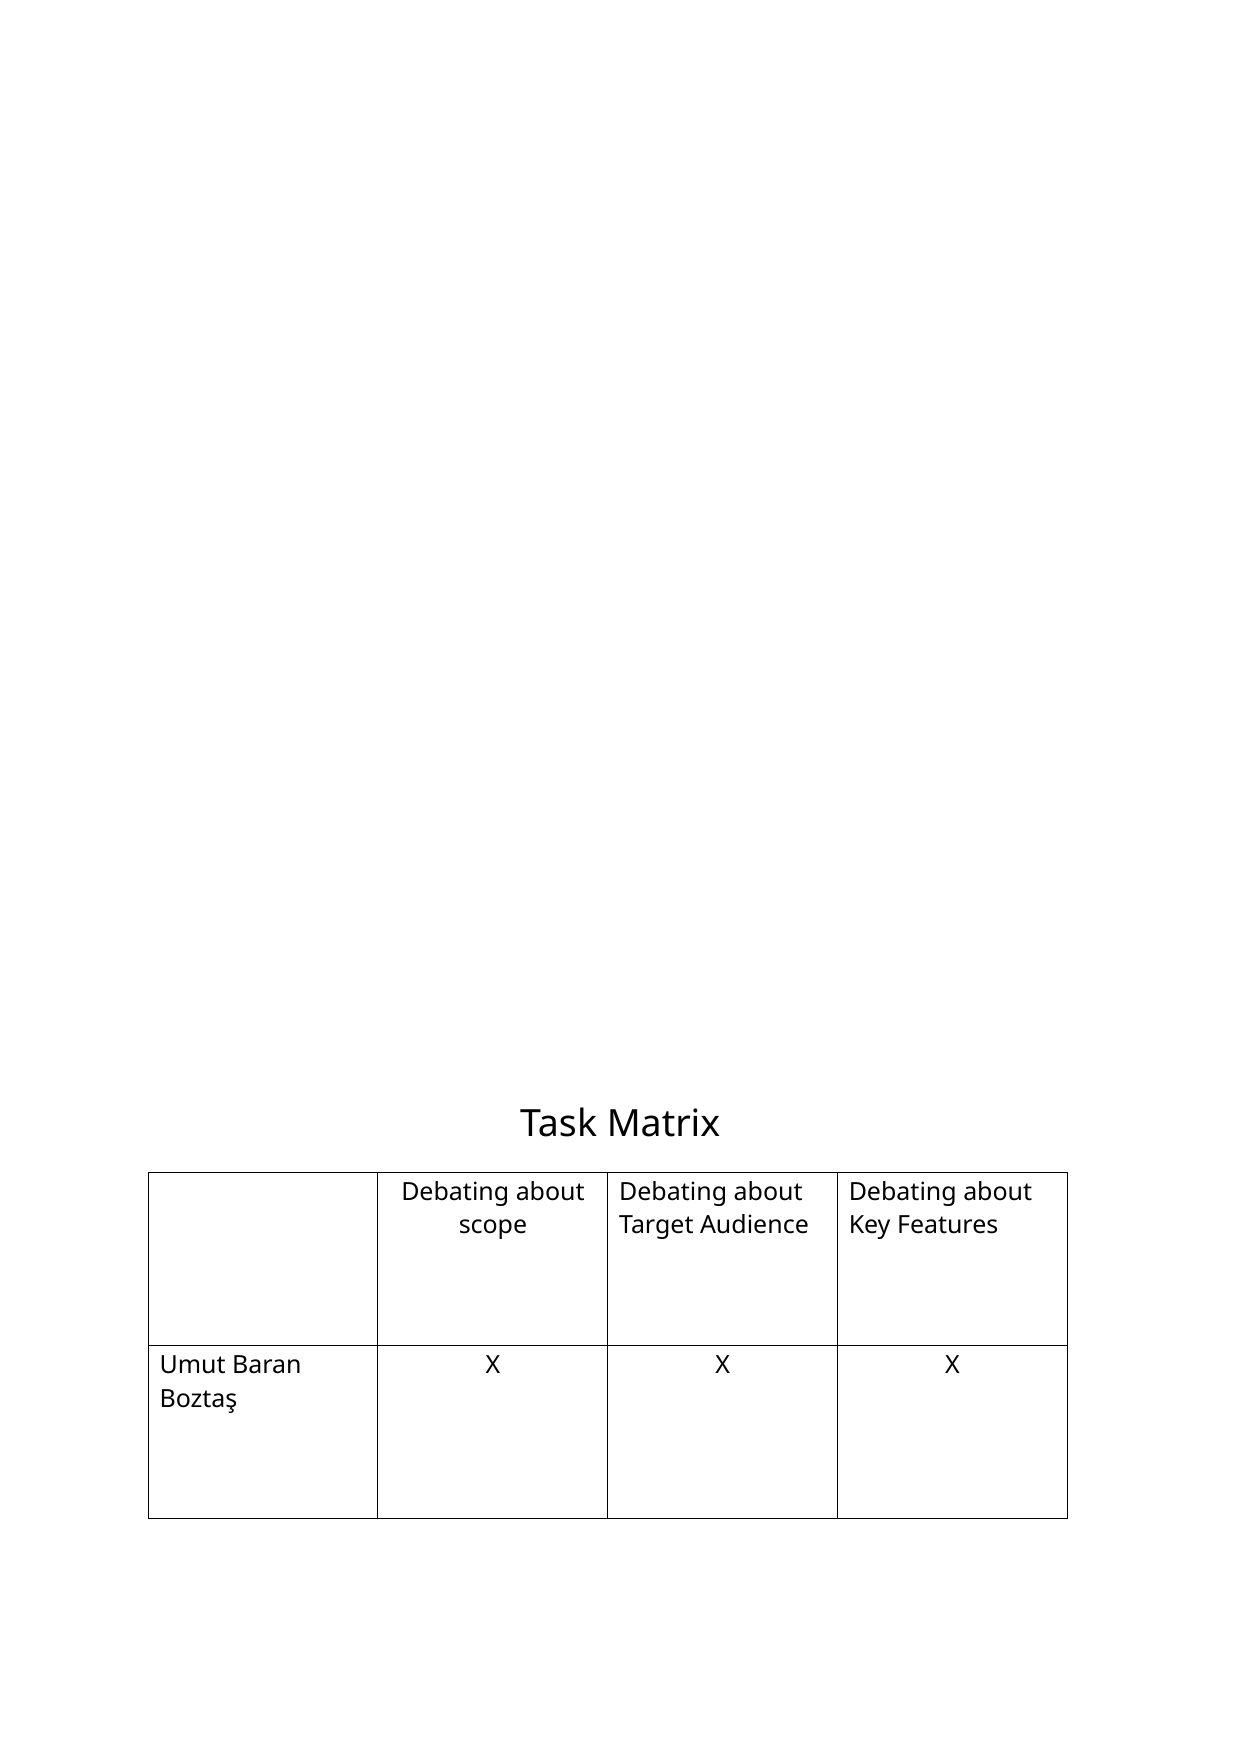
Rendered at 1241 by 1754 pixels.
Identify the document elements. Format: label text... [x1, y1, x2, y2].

table_cell X [378, 1346, 607, 1518]
text Task Matrix [148, 1097, 1093, 1148]
table_header [149, 1173, 377, 1345]
table_header Debating about scope [378, 1173, 607, 1345]
table_cell Umut Baran Boztaş [149, 1346, 377, 1518]
table_cell X [608, 1346, 837, 1518]
table_cell X [838, 1346, 1067, 1518]
table_header Debating about Target Audience [608, 1173, 837, 1345]
table_header Debating about Key Features [838, 1173, 1067, 1345]
